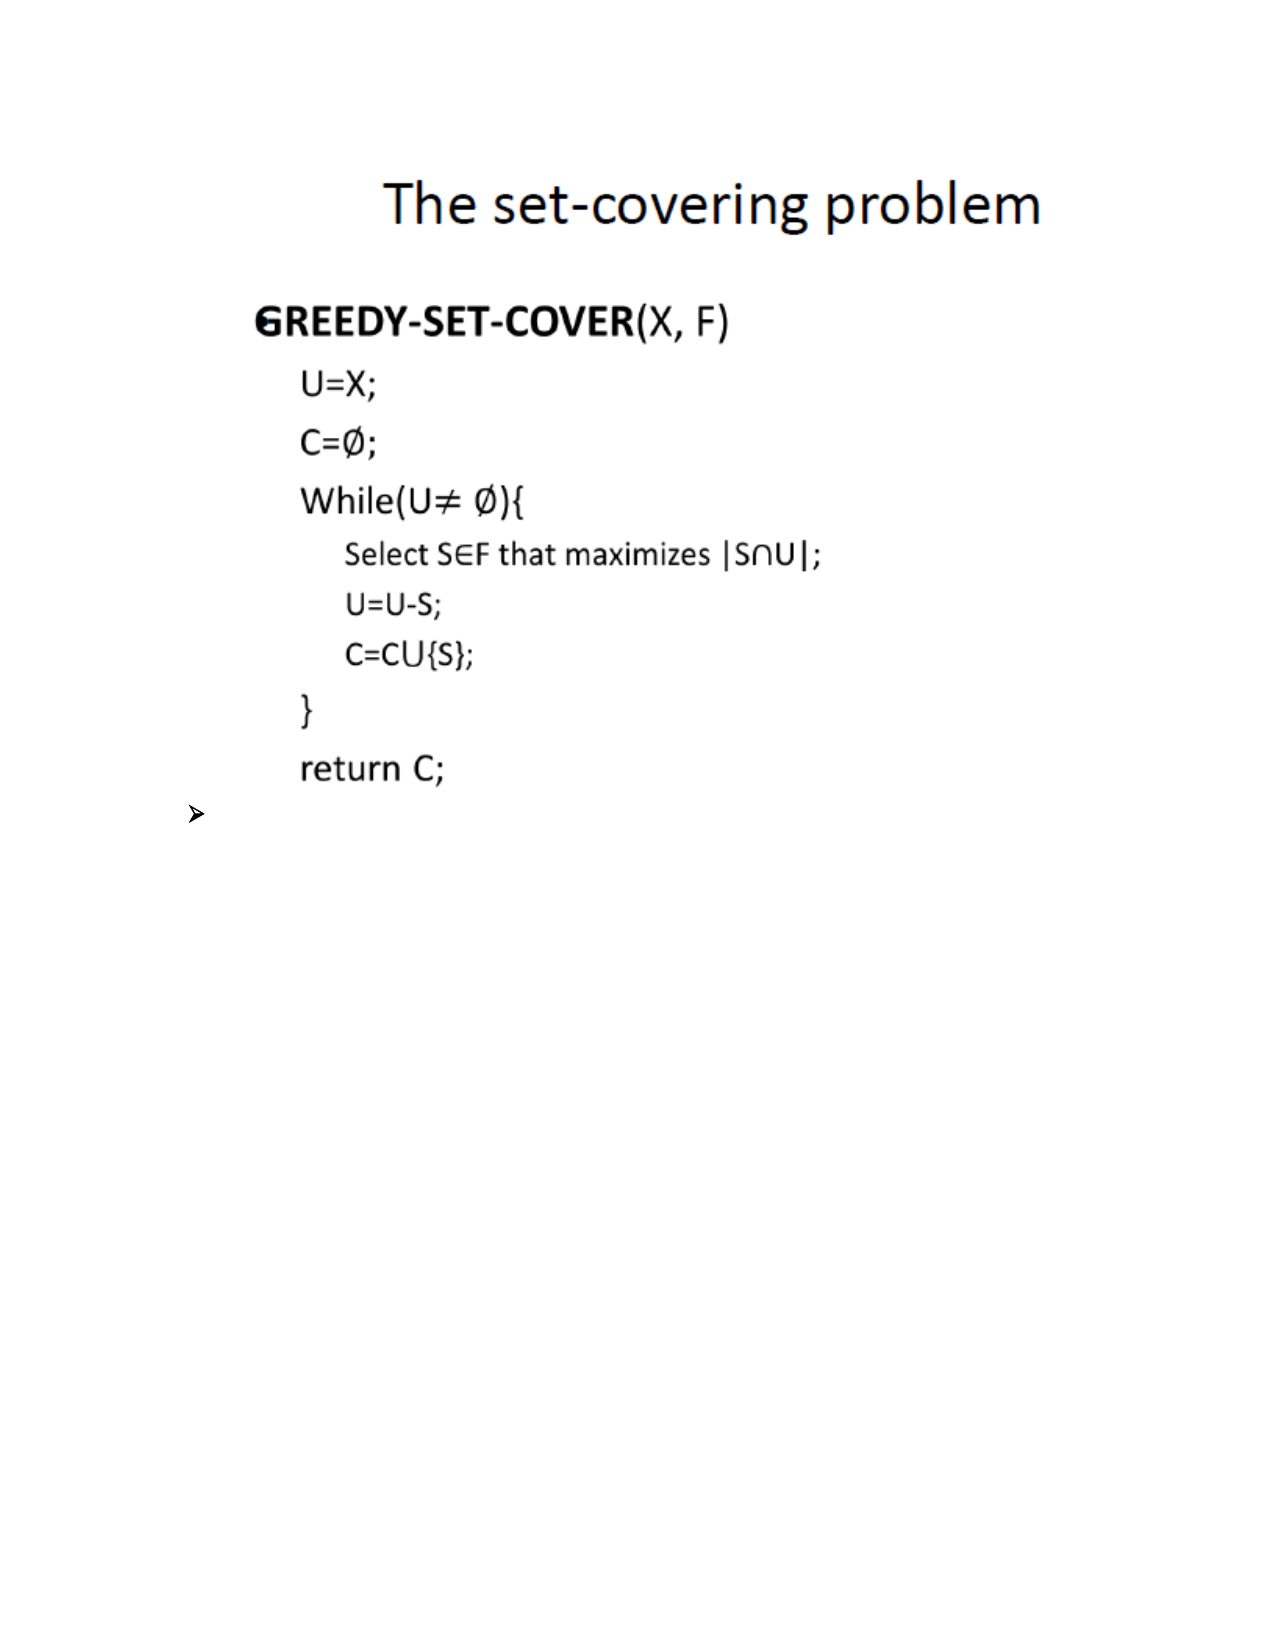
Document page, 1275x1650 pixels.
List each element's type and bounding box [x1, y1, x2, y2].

picture [225, 150, 1047, 822]
